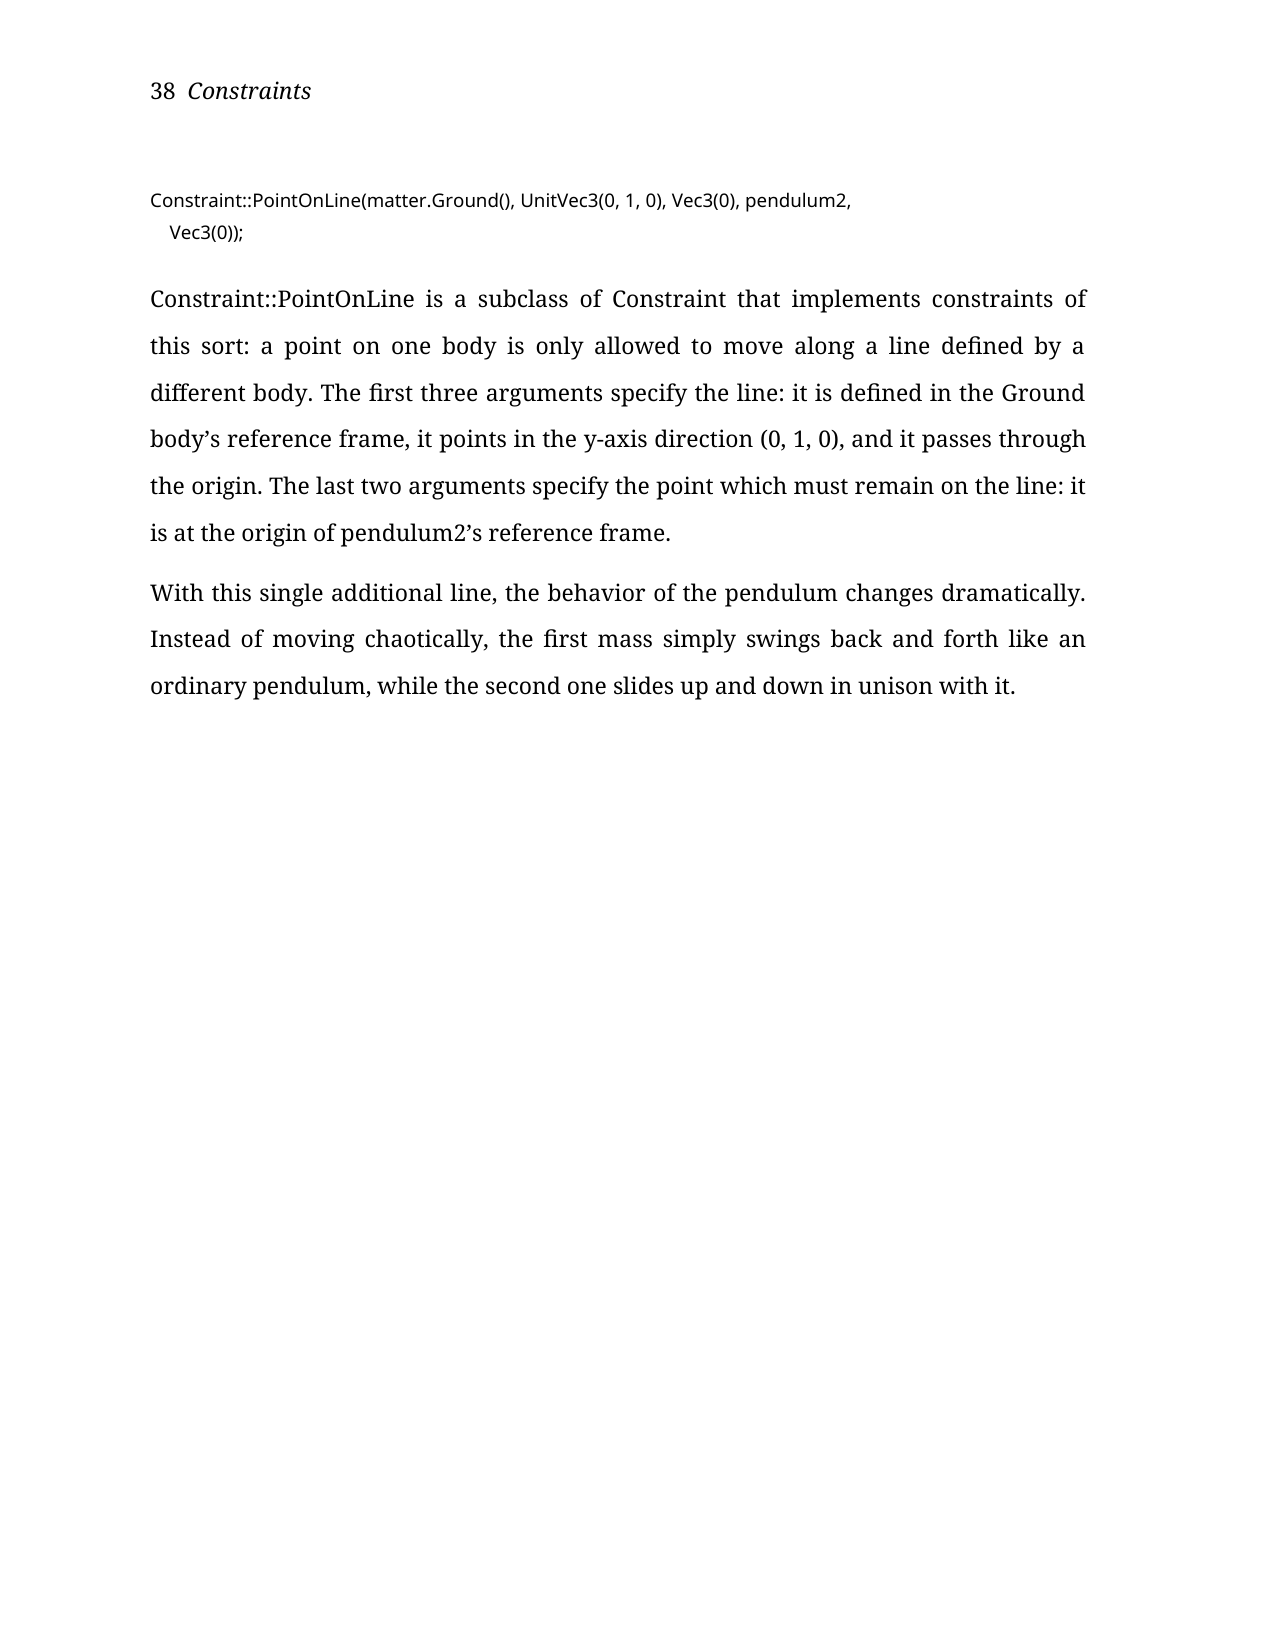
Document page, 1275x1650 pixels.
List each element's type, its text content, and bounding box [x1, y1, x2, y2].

text Constraint::PointOnLine is a subclass of Constraint that implements constraints of this sort: a point on one body is only allowed to move along a line defined by a different body. The first three arguments specify the line: it is defined in the Ground body’s reference frame, it points in the y-axis direction (0, 1, 0), and it passes through the origin. The last two arguments specify the point which must remain on the line: it is at the origin of pendulum2’s reference frame. [150, 283, 1087, 548]
text With this single additional line, the behavior of the pendulum changes dramatically. Instead of moving chaotically, the first mass simply swings back and forth like an ordinary pendulum, while the second one slides up and down in unison with it. [150, 577, 1087, 702]
text Constraint::PointOnLine(matter.Ground(), UnitVec3(0, 1, 0), Vec3(0), pendulum2, [150, 187, 1087, 213]
text Vec3(0)); [150, 219, 1087, 245]
